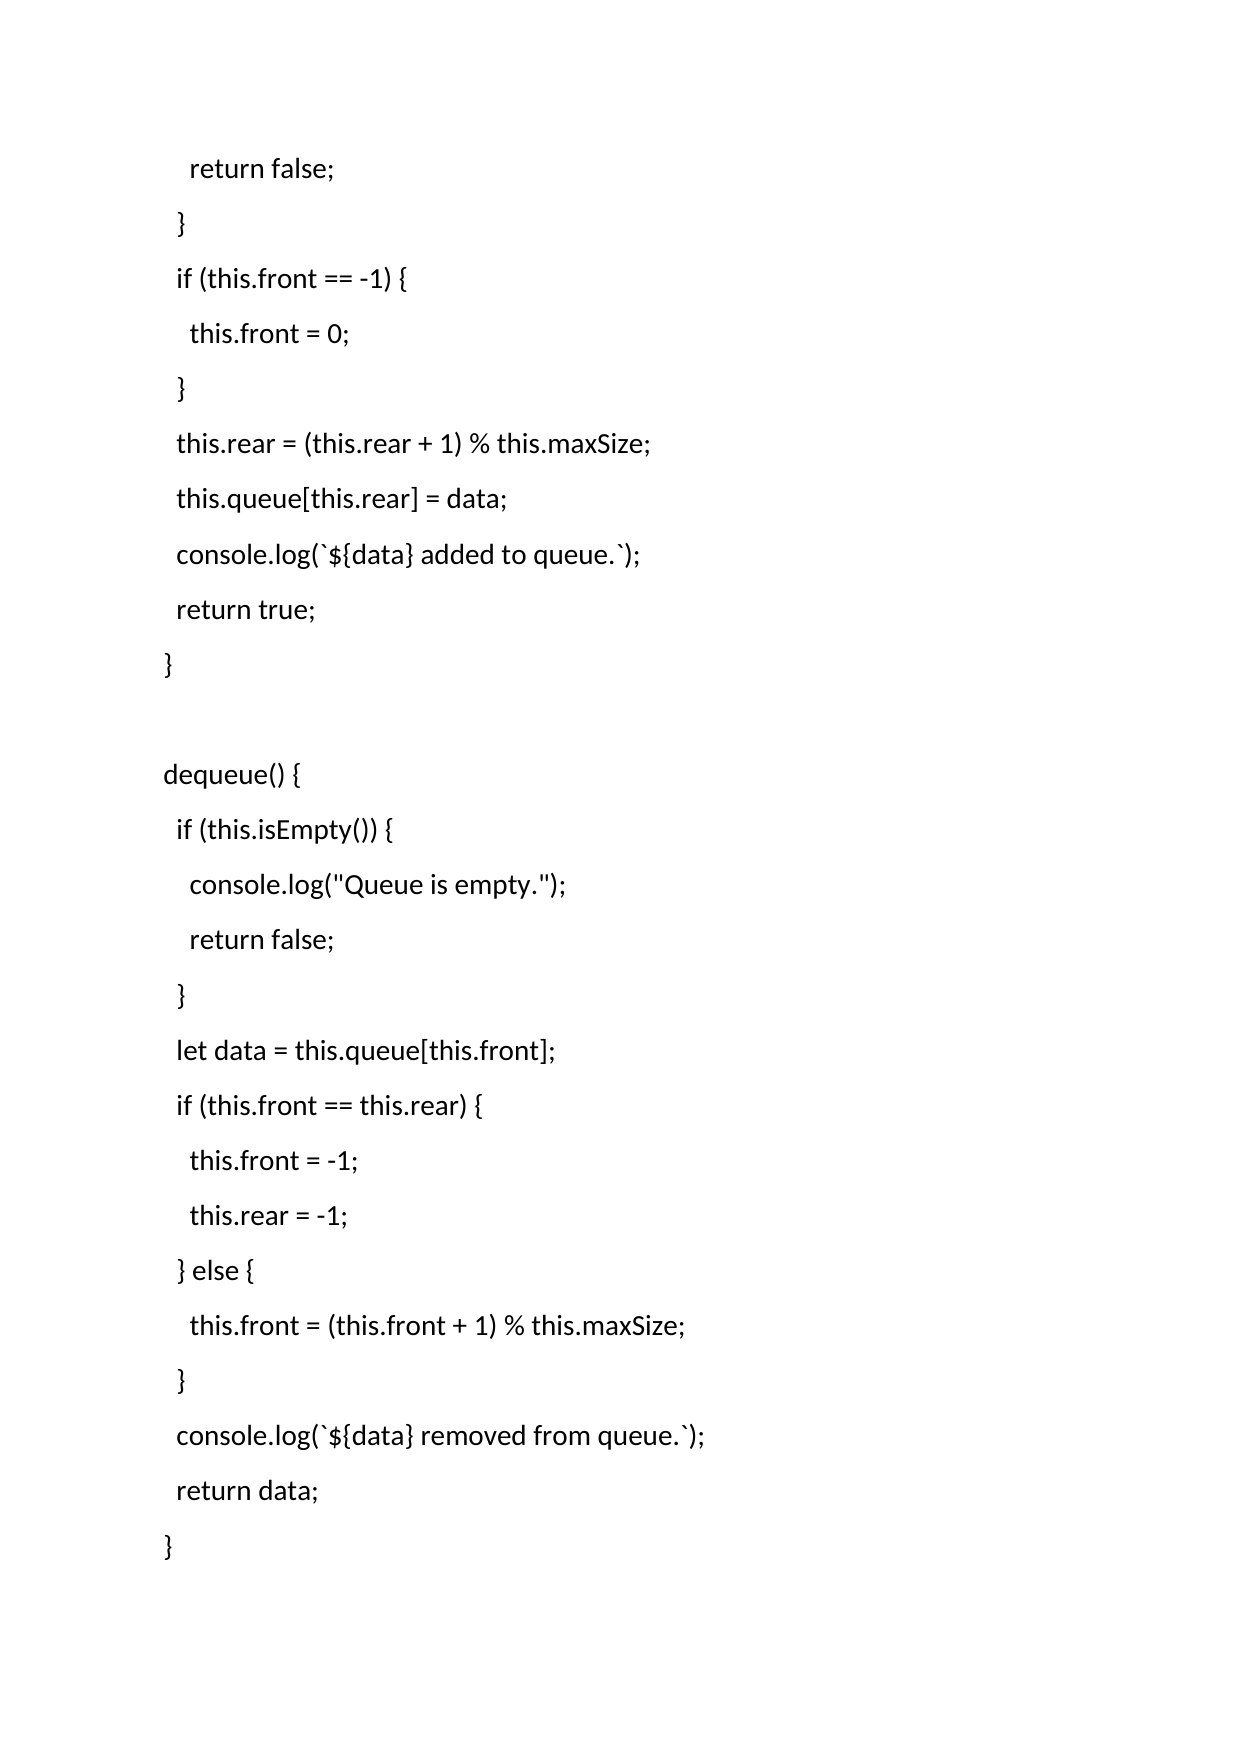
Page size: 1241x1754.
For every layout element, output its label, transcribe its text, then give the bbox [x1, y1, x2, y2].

text this.queue[this.rear] = data; [150, 481, 1090, 516]
text console.log(`${data} removed from queue.`); [150, 1417, 1090, 1453]
text this.front = (this.front + 1) % this.maxSize; [150, 1307, 1090, 1343]
text } [150, 370, 1090, 406]
text console.log(`${data} added to queue.`); [150, 536, 1090, 571]
text if (this.front == -1) { [150, 260, 1090, 296]
text } else { [150, 1252, 1090, 1288]
text this.front = 0; [150, 315, 1090, 351]
text } [150, 646, 1090, 682]
text return true; [150, 591, 1090, 626]
text this.rear = (this.rear + 1) % this.maxSize; [150, 426, 1090, 461]
text this.front = -1; [150, 1142, 1090, 1177]
text if (this.front == this.rear) { [150, 1087, 1090, 1122]
text this.rear = -1; [150, 1197, 1090, 1233]
text } [150, 205, 1090, 241]
text if (this.isEmpty()) { [150, 811, 1090, 847]
text console.log("Queue is empty."); [150, 866, 1090, 902]
text return data; [150, 1472, 1090, 1508]
text } [150, 1362, 1090, 1398]
text return false; [150, 921, 1090, 957]
text dequeue() { [150, 756, 1090, 792]
text } [150, 1528, 1090, 1563]
text return false; [150, 150, 1090, 186]
text let data = this.queue[this.front]; [150, 1032, 1090, 1067]
text } [150, 977, 1090, 1012]
